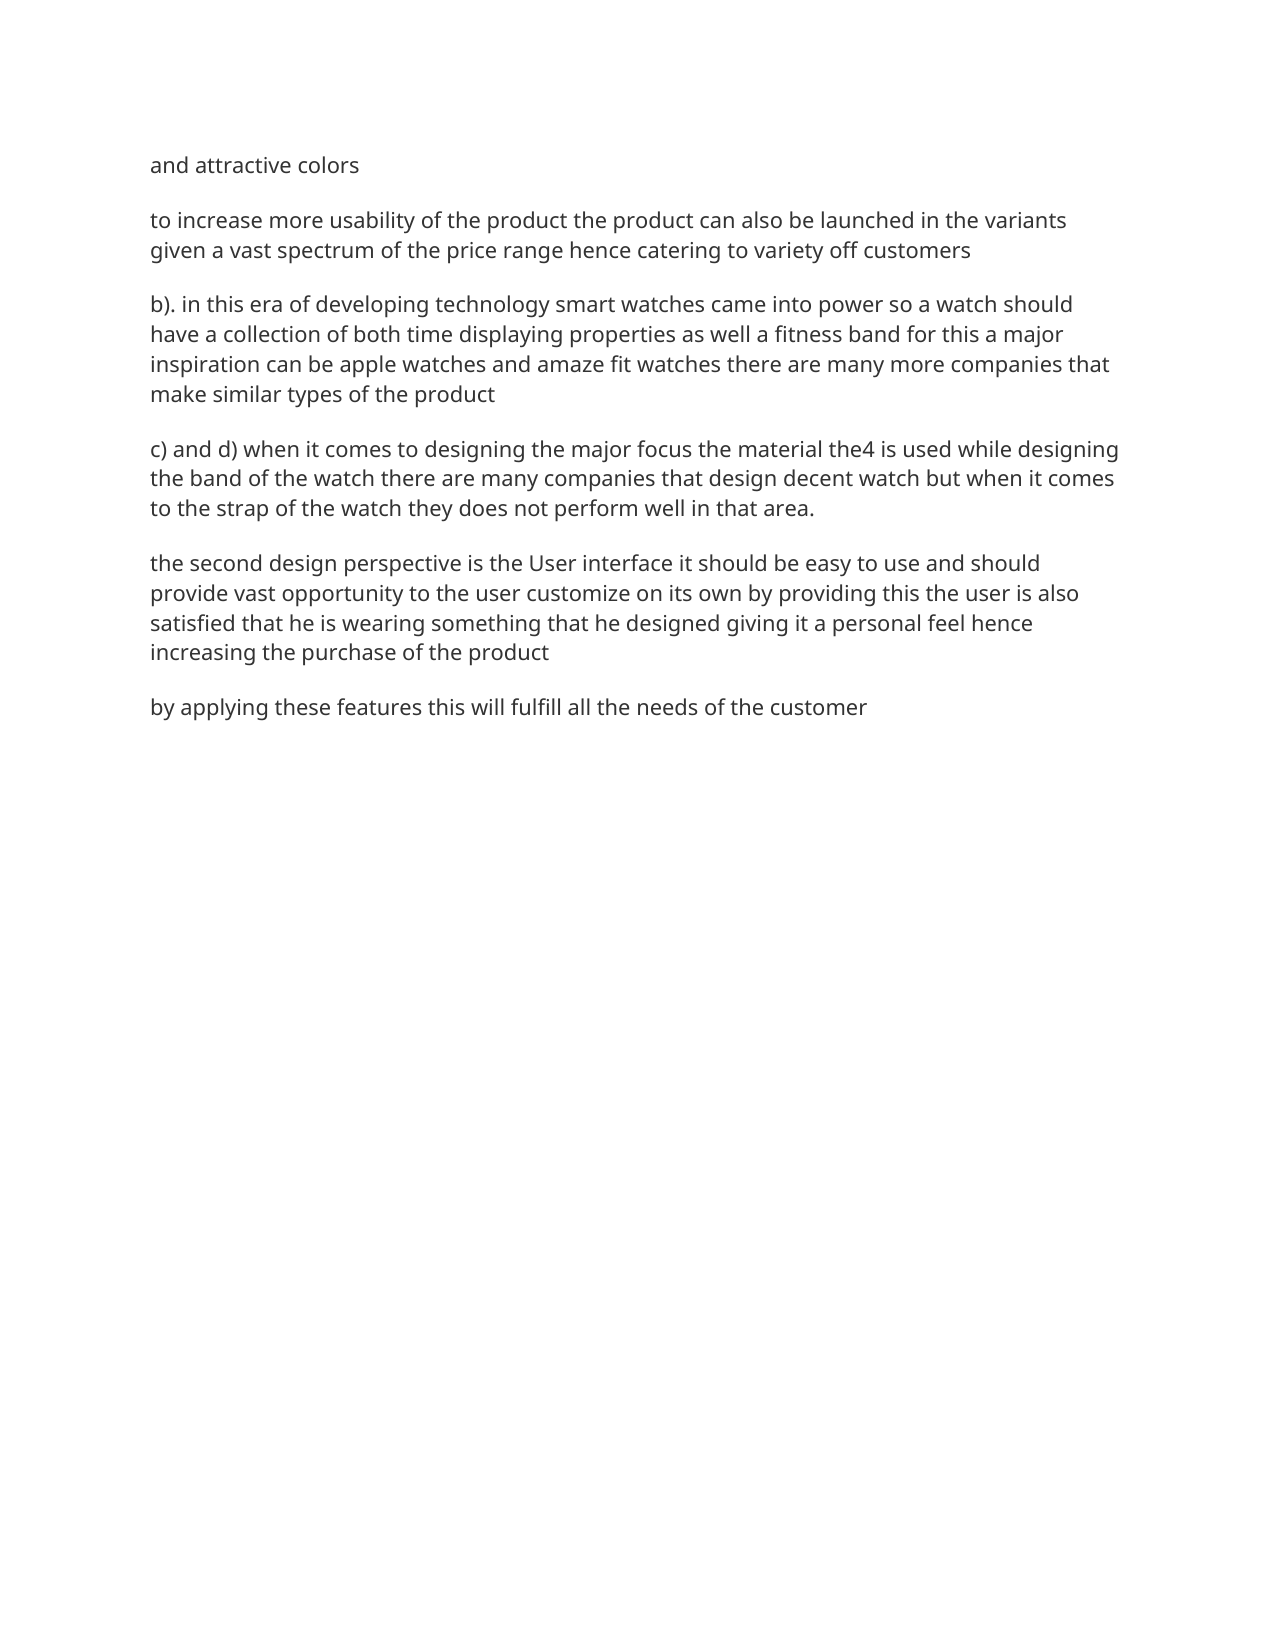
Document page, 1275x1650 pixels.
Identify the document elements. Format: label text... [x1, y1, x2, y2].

text the second design perspective is the User interface it should be easy to use and should provide vast opportunity to the user customize on its own by providing this the user is also satisfied that he is wearing something that he designed giving it a personal feel hence increasing the purchase of the product [150, 548, 1125, 667]
text by applying these features this will fulfill all the needs of the customer [150, 692, 1125, 722]
text and attractive colors [150, 150, 1125, 180]
text c) and d) when it comes to designing the major focus the material the4 is used while designing the band of the watch there are many companies that design decent watch but when it comes to the strap of the watch they does not perform well in that area. [150, 433, 1125, 523]
text to increase more usability of the product the product can also be launched in the variants given a vast spectrum of the price range hence catering to variety off customers [150, 205, 1125, 264]
text b). in this era of developing technology smart watches came into power so a watch should have a collection of both time displaying properties as well a fitness band for this a major inspiration can be apple watches and amaze fit watches there are many more companies that make similar types of the product [150, 289, 1125, 408]
